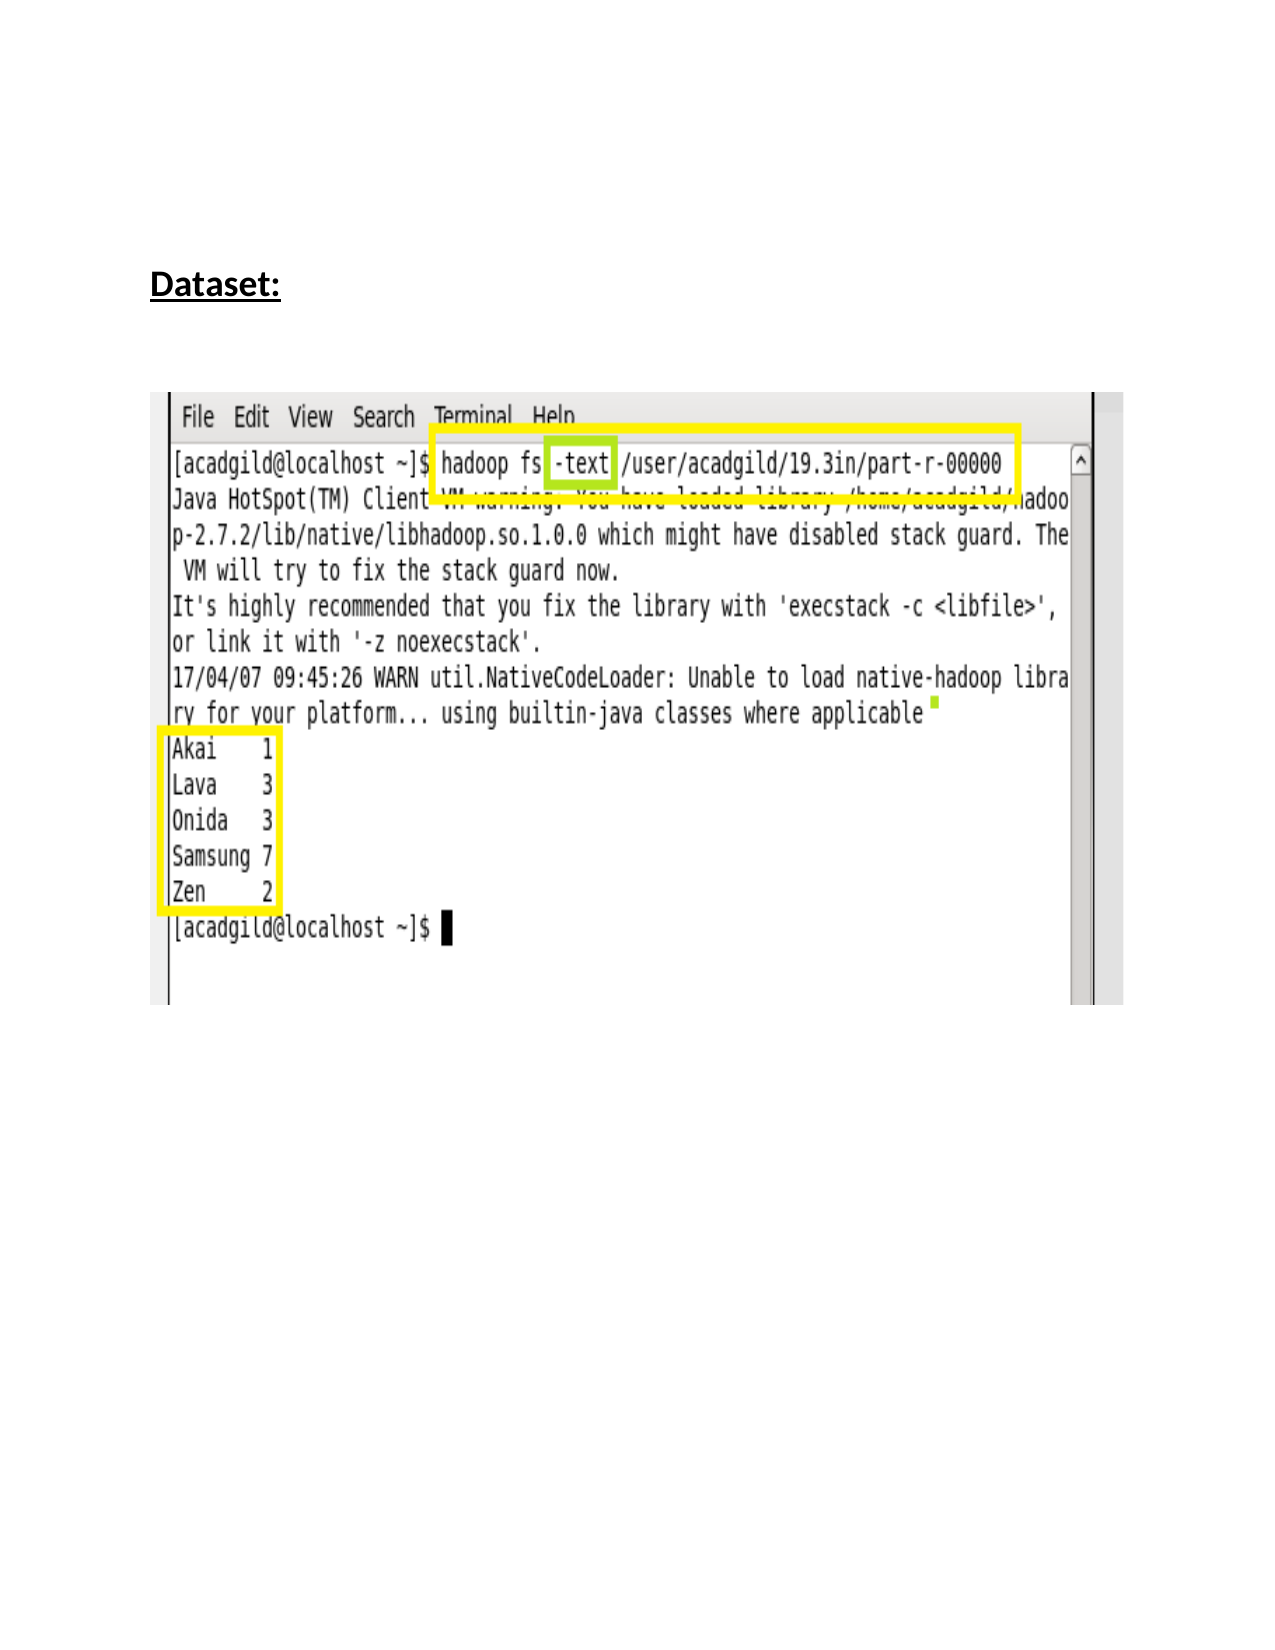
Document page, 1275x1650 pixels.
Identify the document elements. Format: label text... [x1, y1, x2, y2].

picture [150, 392, 1124, 1005]
text Dataset: [150, 260, 1125, 306]
